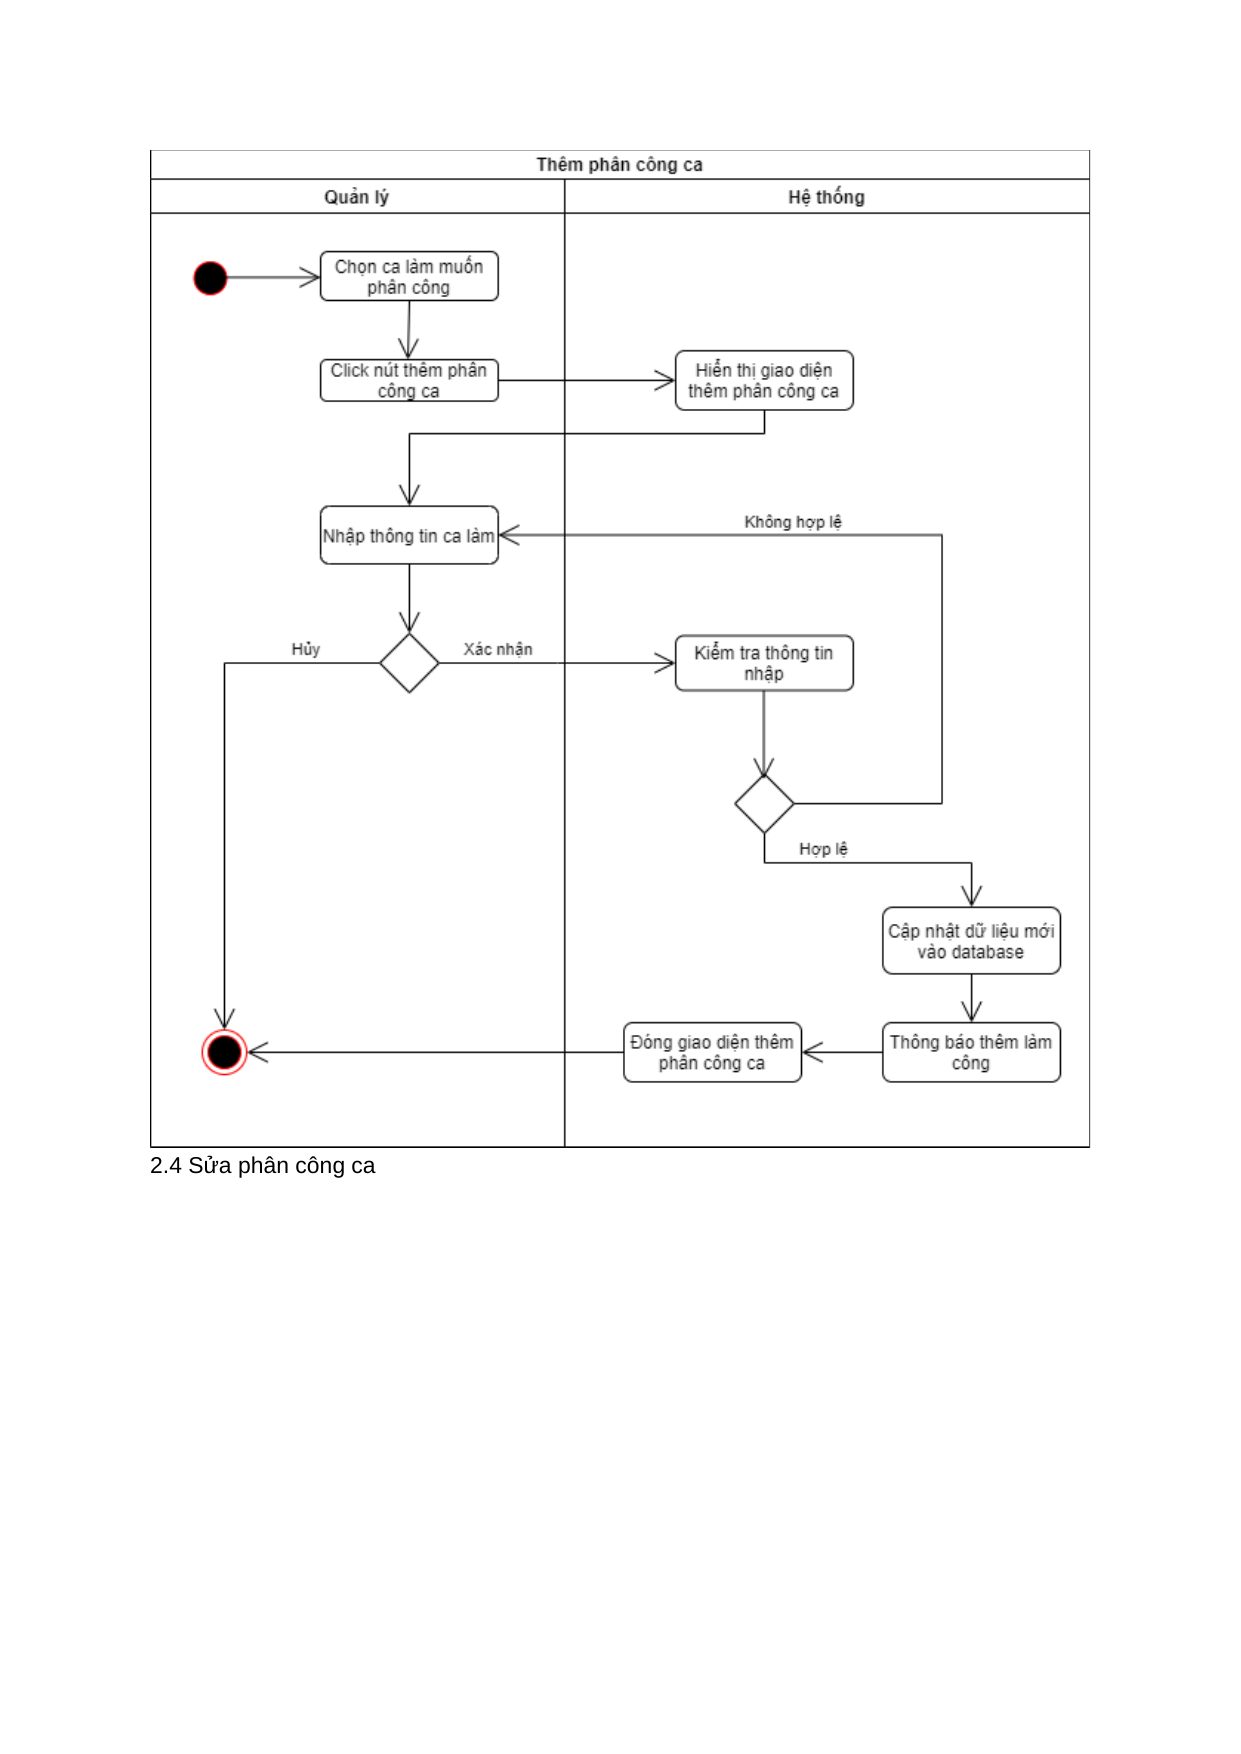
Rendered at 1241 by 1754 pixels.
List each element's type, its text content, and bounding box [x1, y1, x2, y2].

text 2.4 Sửa phân công ca [150, 1152, 1090, 1178]
picture [150, 150, 1091, 1148]
